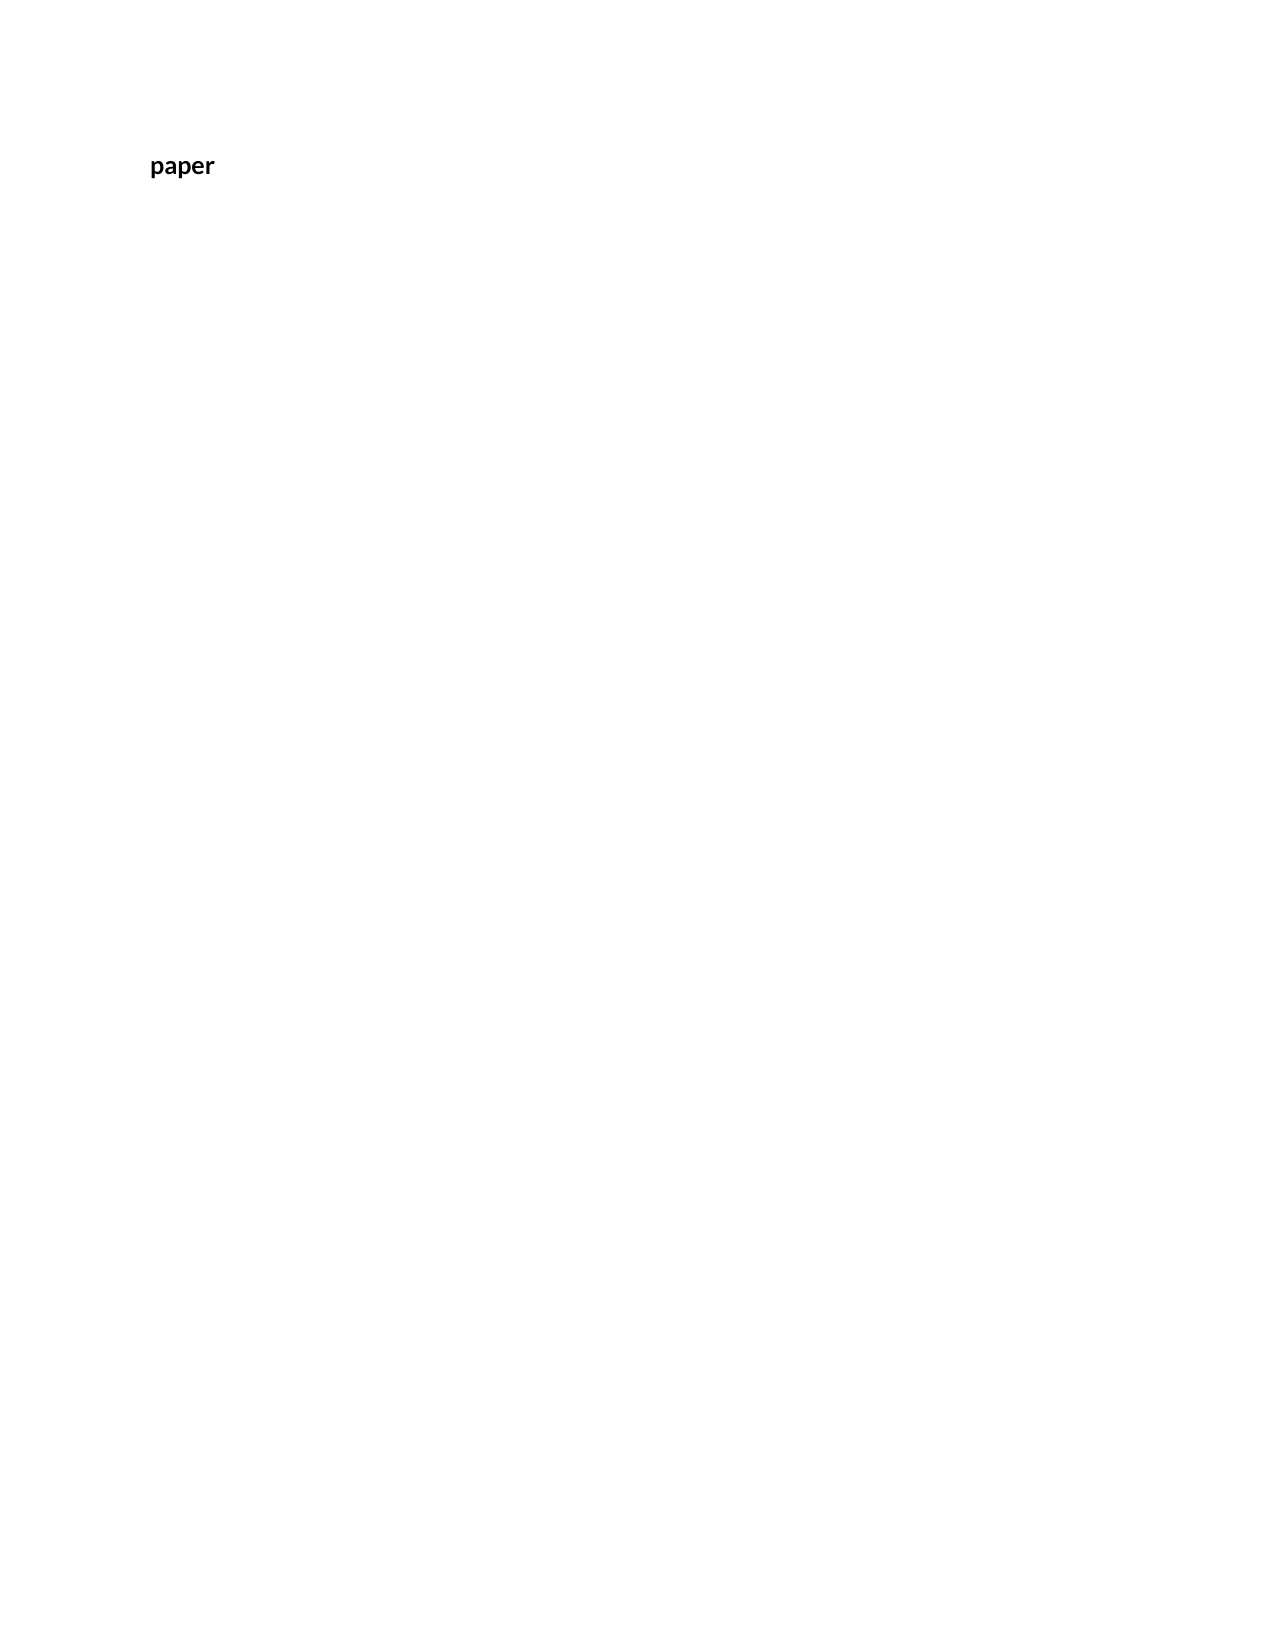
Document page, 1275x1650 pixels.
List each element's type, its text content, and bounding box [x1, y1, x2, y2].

title paper [150, 150, 1125, 180]
